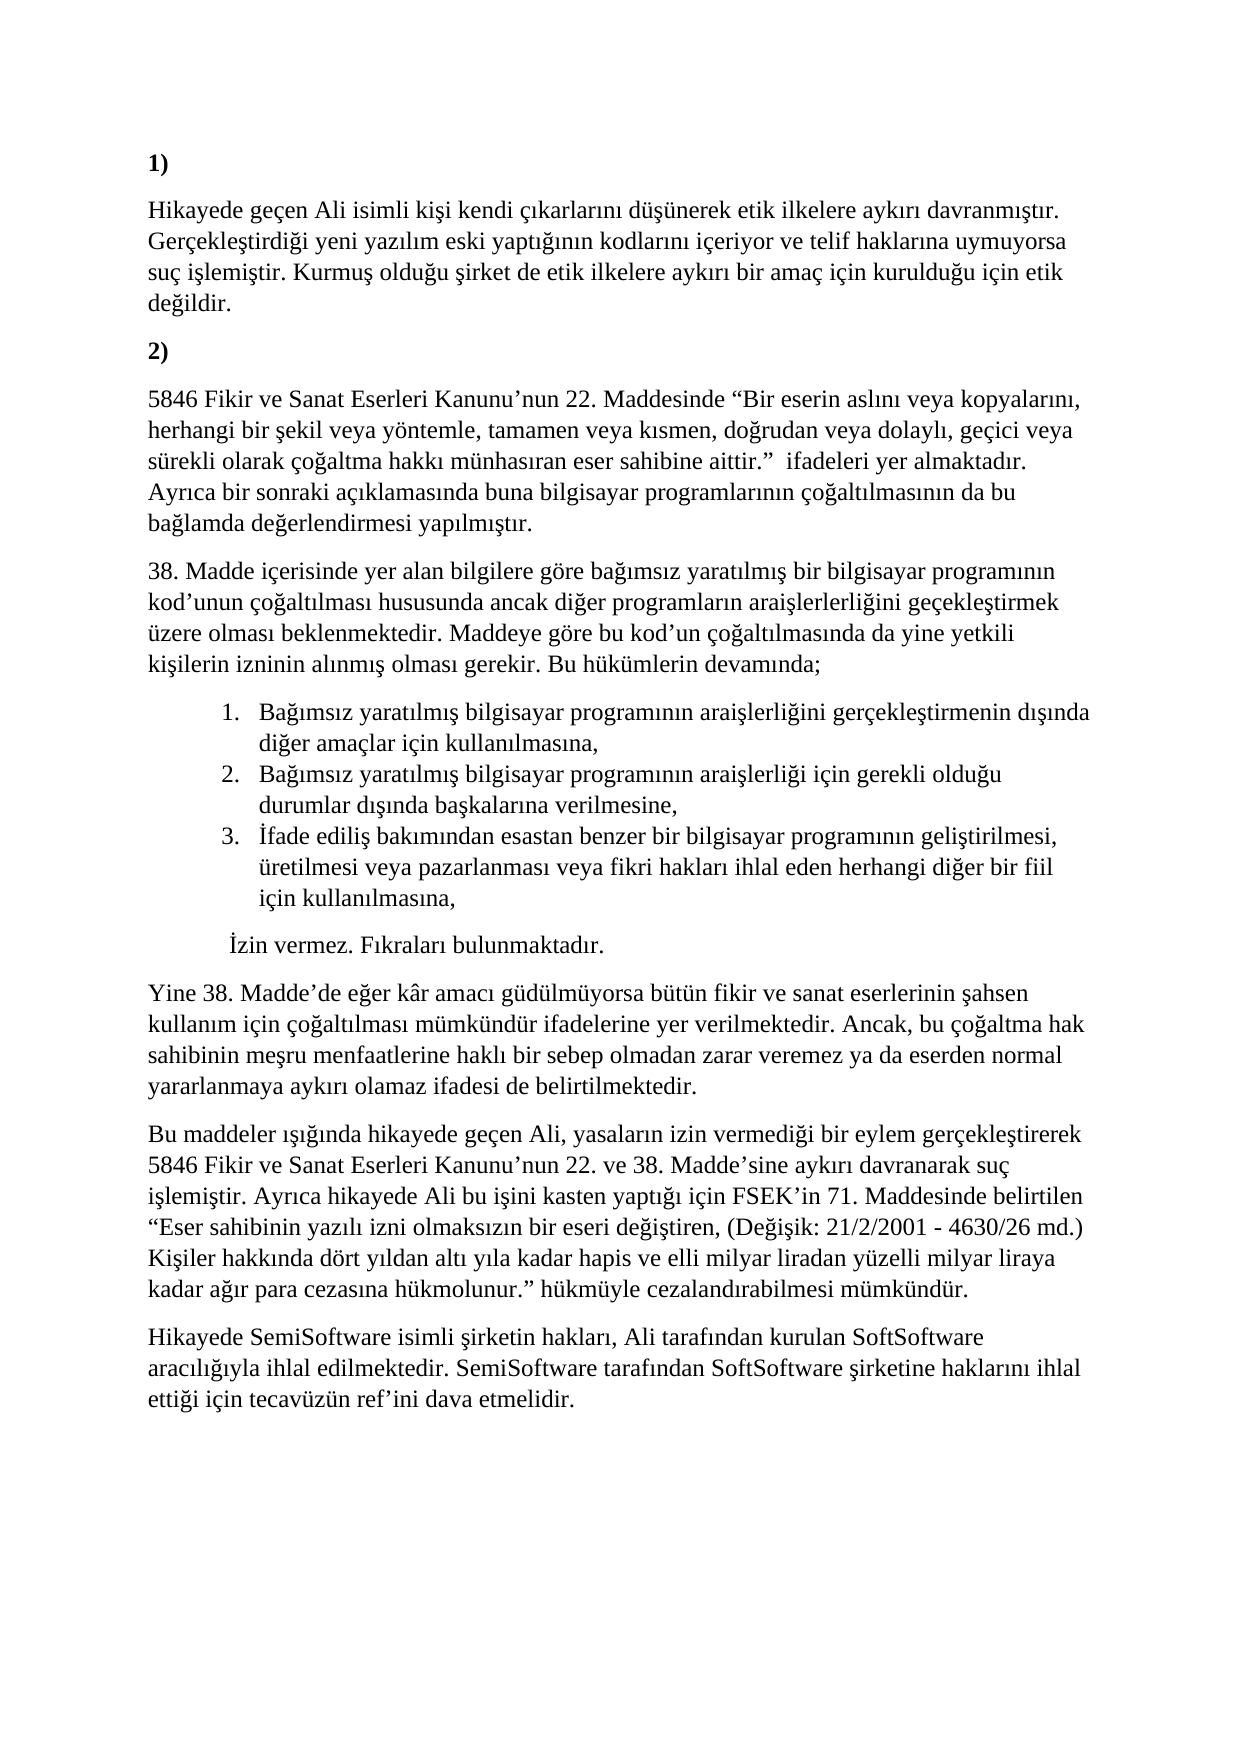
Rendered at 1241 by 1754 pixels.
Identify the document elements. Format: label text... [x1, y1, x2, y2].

text Yine 38. Madde’de eğer kâr amacı güdülmüyorsa bütün fikir ve sanat eserlerinin şahsen kullanım için çoğaltılması mümkündür ifadelerine yer verilmektedir. Ancak, bu çoğaltma hak sahibinin meşru menfaatlerine haklı bir sebep olmadan zarar veremez ya da eserden normal yararlanmaya aykırı olamaz ifadesi de belirtilmektedir. [148, 978, 1093, 1100]
text 38. Madde içerisinde yer alan bilgilere göre bağımsız yaratılmış bir bilgisayar programının kod’unun çoğaltılması hususunda ancak diğer programların araişlerlerliğini geçekleştirmek üzere olması beklenmektedir. Maddeye göre bu kod’un çoğaltılmasında da yine yetkili kişilerin izninin alınmış olması gerekir. Bu hükümlerin devamında; [148, 556, 1093, 678]
text Hikayede geçen Ali isimli kişi kendi çıkarlarını düşünerek etik ilkelere aykırı davranmıştır. Gerçekleştirdiği yeni yazılım eski yaptığının kodlarını içeriyor ve telif haklarına uymuyorsa suç işlemiştir. Kurmuş olduğu şirket de etik ilkelere aykırı bir amaç için kurulduğu için etik değildir. [148, 195, 1093, 317]
list İfade ediliş bakımından esastan benzer bir bilgisayar programının geliştirilmesi, üretilmesi veya pazarlanması veya fikri hakları ihlal eden herhangi diğer bir fiil için kullanılmasına, [221, 821, 1093, 912]
list Bağımsız yaratılmış bilgisayar programının araişlerliğini gerçekleştirmenin dışında diğer amaçlar için kullanılmasına, [221, 697, 1093, 756]
text Hikayede SemiSoftware isimli şirketin hakları, Ali tarafından kurulan SoftSoftware aracılığıyla ihlal edilmektedir. SemiSoftware tarafından SoftSoftware şirketine haklarını ihlal ettiği için tecavüzün ref’ini dava etmelidir. [148, 1322, 1093, 1413]
list Bağımsız yaratılmış bilgisayar programının araişlerliği için gerekli olduğu durumlar dışında başkalarına verilmesine, [221, 759, 1093, 818]
text Bu maddeler ışığında hikayede geçen Ali, yasaların izin vermediği bir eylem gerçekleştirerek 5846 Fikir ve Sanat Eserleri Kanunu’nun 22. ve 38. Madde’sine aykırı davranarak suç işlemiştir. Ayrıca hikayede Ali bu işini kasten yaptığı için FSEK’in 71. Maddesinde belirtilen “Eser sahibinin yazılı izni olmaksızın bir eseri değiştiren, (Değişik: 21/2/2001 - 4630/26 md.) Kişiler hakkında dört yıldan altı yıla kadar hapis ve elli milyar liradan yüzelli milyar liraya kadar ağır para cezasına hükmolunur.” hükmüyle cezalandırabilmesi mümkündür. [148, 1119, 1093, 1303]
text 2) [148, 336, 1093, 365]
text 5846 Fikir ve Sanat Eserleri Kanunu’nun 22. Maddesinde “Bir eserin aslını veya kopyalarını, herhangi bir şekil veya yöntemle, tamamen veya kısmen, doğrudan veya dolaylı, geçici veya sürekli olarak çoğaltma hakkı münhasıran eser sahibine aittir.” ifadeleri yer almaktadır. Ayrıca bir sonraki açıklamasında buna bilgisayar programlarının çoğaltılmasının da bu bağlamda değerlendirmesi yapılmıştır. [148, 384, 1093, 537]
text 1) [148, 148, 1093, 176]
text İzin vermez. Fıkraları bulunmaktadır. [148, 931, 1093, 959]
